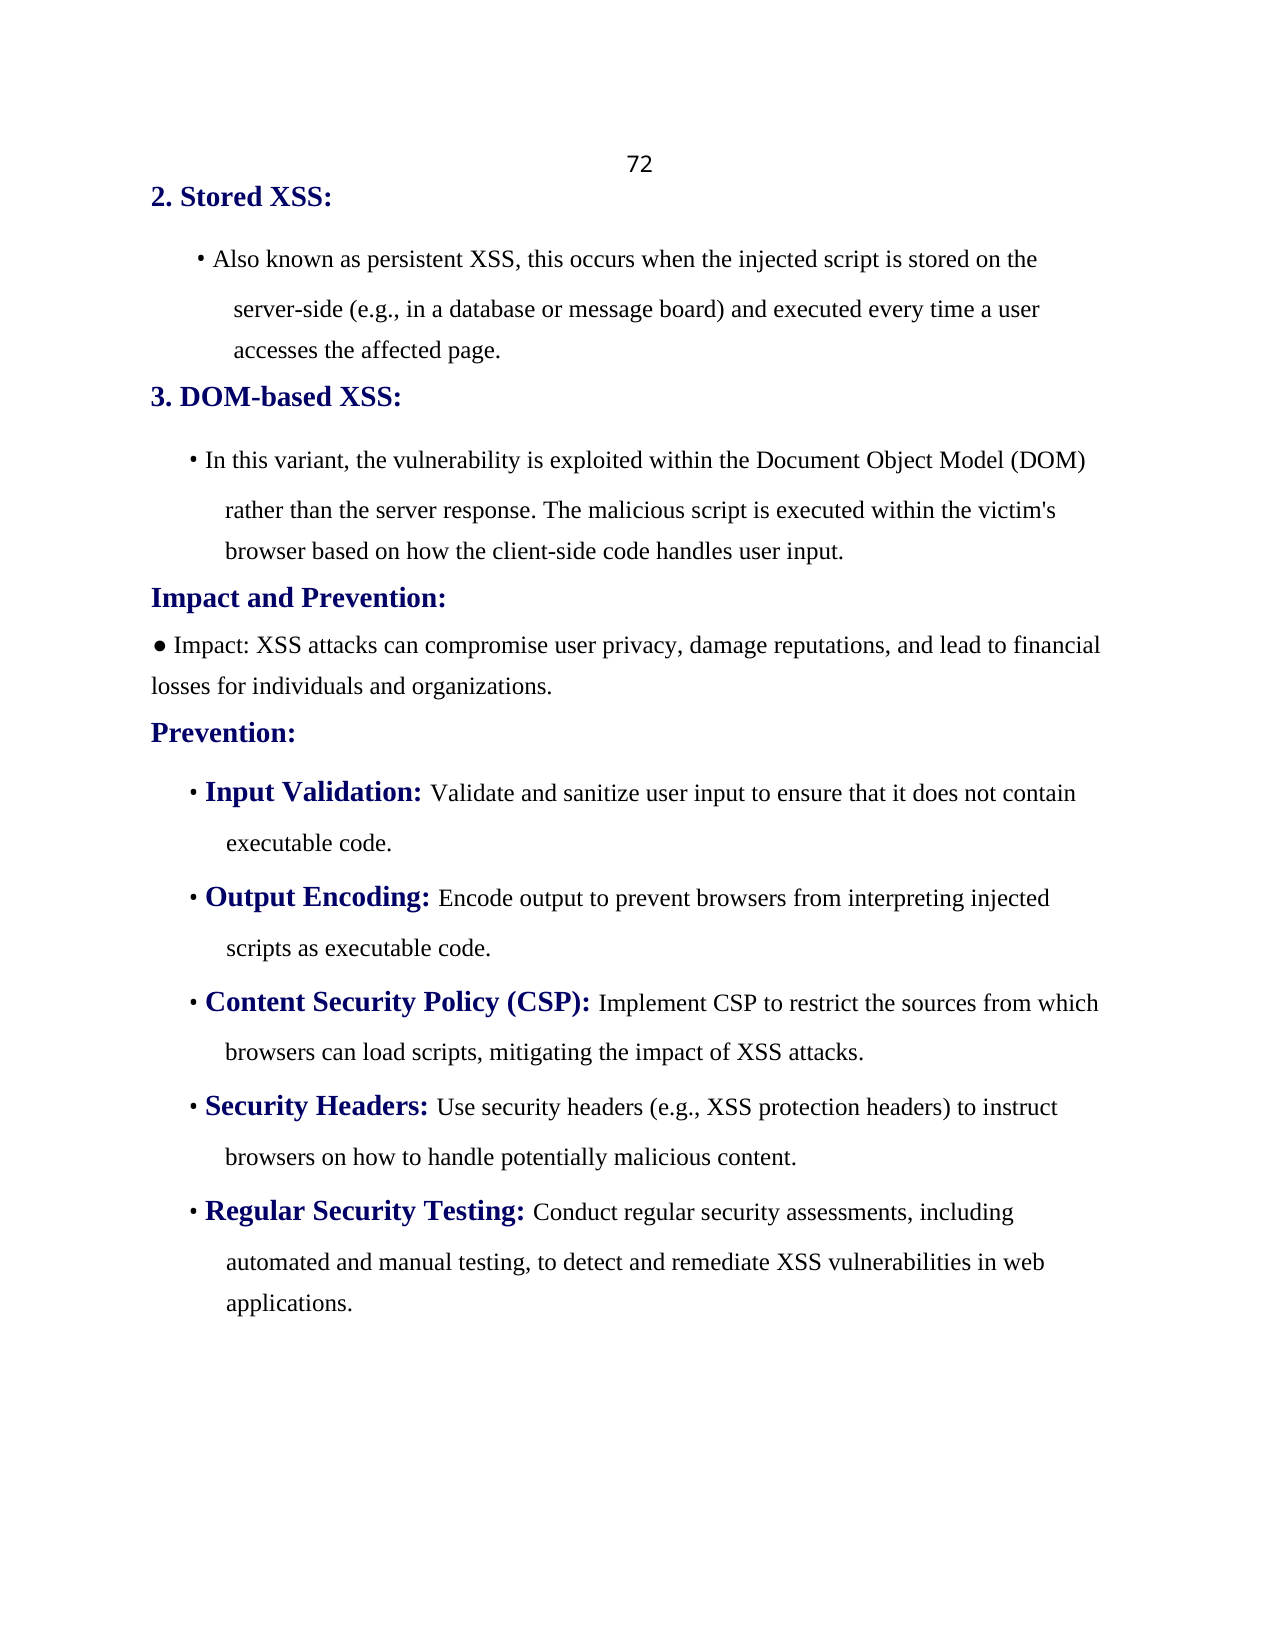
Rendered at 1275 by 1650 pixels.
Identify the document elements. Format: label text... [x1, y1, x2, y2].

text • In this variant, the vulnerability is exploited within the Document Object Model (DOM) rather than the server response. The malicious script is executed within the victim's browser based on how the client-side code handles user input. [189, 431, 1112, 564]
text • Content Security Policy (CSP): Implement CSP to restrict the sources from which browsers can load scripts, mitigating the impact of XSS attacks. [189, 974, 1125, 1066]
text • Security Headers: Use security headers (e.g., XSS protection headers) to instruct browsers on how to handle potentially malicious content. [189, 1078, 1084, 1171]
text 72 [626, 148, 1173, 179]
text • Output Encoding: Encode output to prevent browsers from interpreting injected scripts as executable code. [189, 869, 1076, 961]
text • Input Validation: Validate and sanitize user input to ensure that it does not contain executable code. [189, 764, 1097, 857]
text Impact and Prevention: [151, 580, 1173, 613]
text • Also known as persistent XSS, this occurs when the injected script is stored on the server-side (e.g., in a database or message board) and executed every time a user accesses the affected page. [196, 231, 1064, 364]
text Prevention: [151, 715, 1173, 748]
text 3. DOM-based XSS: [150, 379, 1173, 413]
text • Regular Security Testing: Conduct regular security assessments, including automated and manual testing, to detect and remediate XSS vulnerabilities in web applications. [189, 1184, 1050, 1317]
text 2. Stored XSS: [151, 179, 1173, 212]
text ● Impact: XSS attacks can compromise user privacy, damage reputations, and lead to financial losses for individuals and organizations. [151, 630, 1103, 699]
